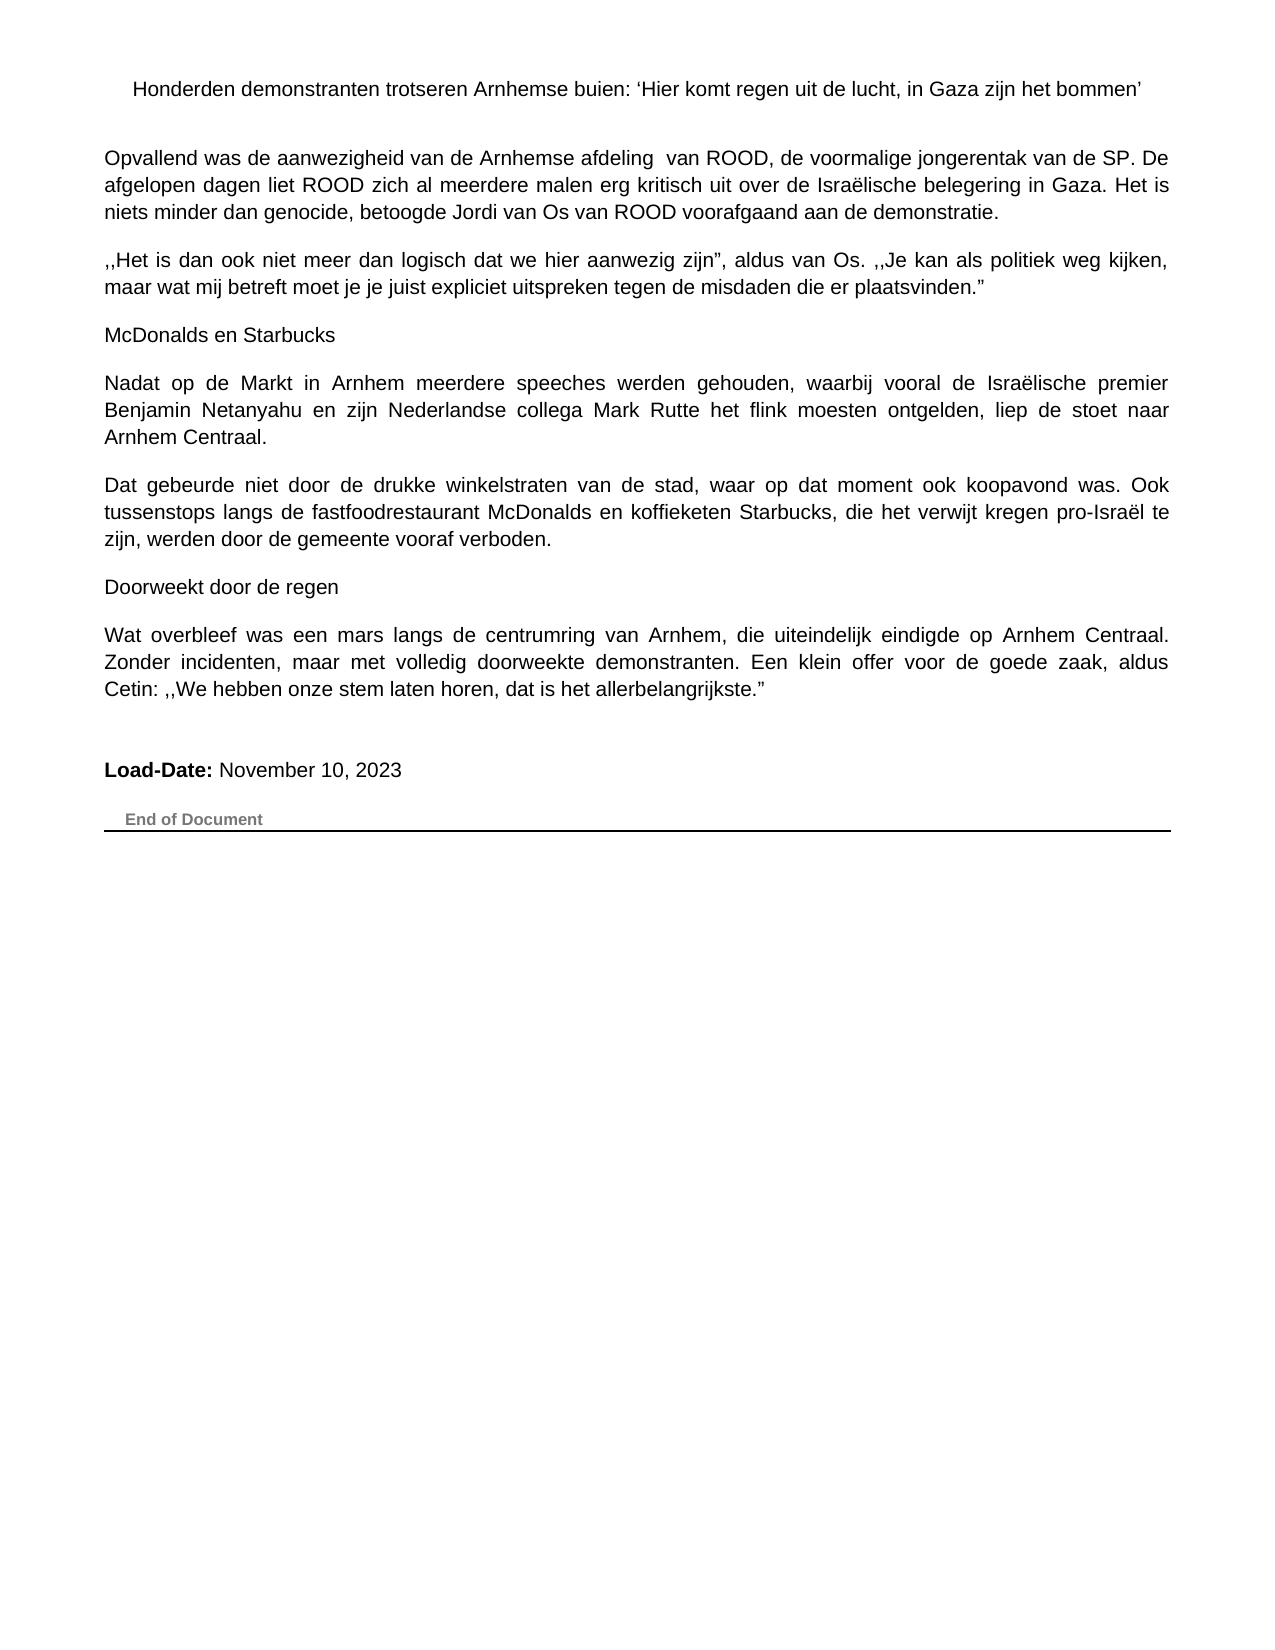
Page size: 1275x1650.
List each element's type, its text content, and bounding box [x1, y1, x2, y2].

text Wat overbleef was een mars langs de centrumring van Arnhem, die uiteindelijk eindigde op Arnhem Centraal. Zonder incidenten, maar met volledig doorweekte demonstranten. Een klein offer voor de goede zaak, aldus Cetin: ,,We hebben onze stem laten horen, dat is het allerbelangrijkste.” [104, 619, 1171, 701]
text ,,Het is dan ook niet meer dan logisch dat we hier aanwezig zijn”, aldus van Os. ,,Je kan als politiek weg kijken, maar wat mij betreft moet je je juist expliciet uitspreken tegen de misdaden die er plaatsvinden.” [104, 244, 1171, 298]
text Load-Date: November 10, 2023 [104, 726, 1171, 781]
text McDonalds en Starbucks [104, 319, 1171, 346]
text Nadat op de Markt in Arnhem meerdere speeches werden gehouden, waarbij vooral de Israëlische premier Benjamin Netanyahu en zijn Nederlandse collega Mark Rutte het flink moesten ontgelden, liep de stoet naar Arnhem Centraal. [104, 367, 1171, 448]
text Dat gebeurde niet door de drukke winkelstraten van de stad, waar op dat moment ook koopavond was. Ook tussenstops langs de fastfoodrestaurant McDonalds en koffieketen Starbucks, die het verwijt kregen pro-Israël te zijn, werden door de gemeente vooraf verboden. [104, 469, 1171, 551]
text End of Document [125, 810, 1171, 829]
text Opvallend was de aanwezigheid van de Arnhemse afdeling van ROOD, de voormalige jongerentak van de SP. De afgelopen dagen liet ROOD zich al meerdere malen erg kritisch uit over de Israëlische belegering in Gaza. Het is niets minder dan genocide, betoogde Jordi van Os van ROOD voorafgaand aan de demonstratie. [104, 142, 1171, 223]
text Doorweekt door de regen [104, 571, 1171, 598]
